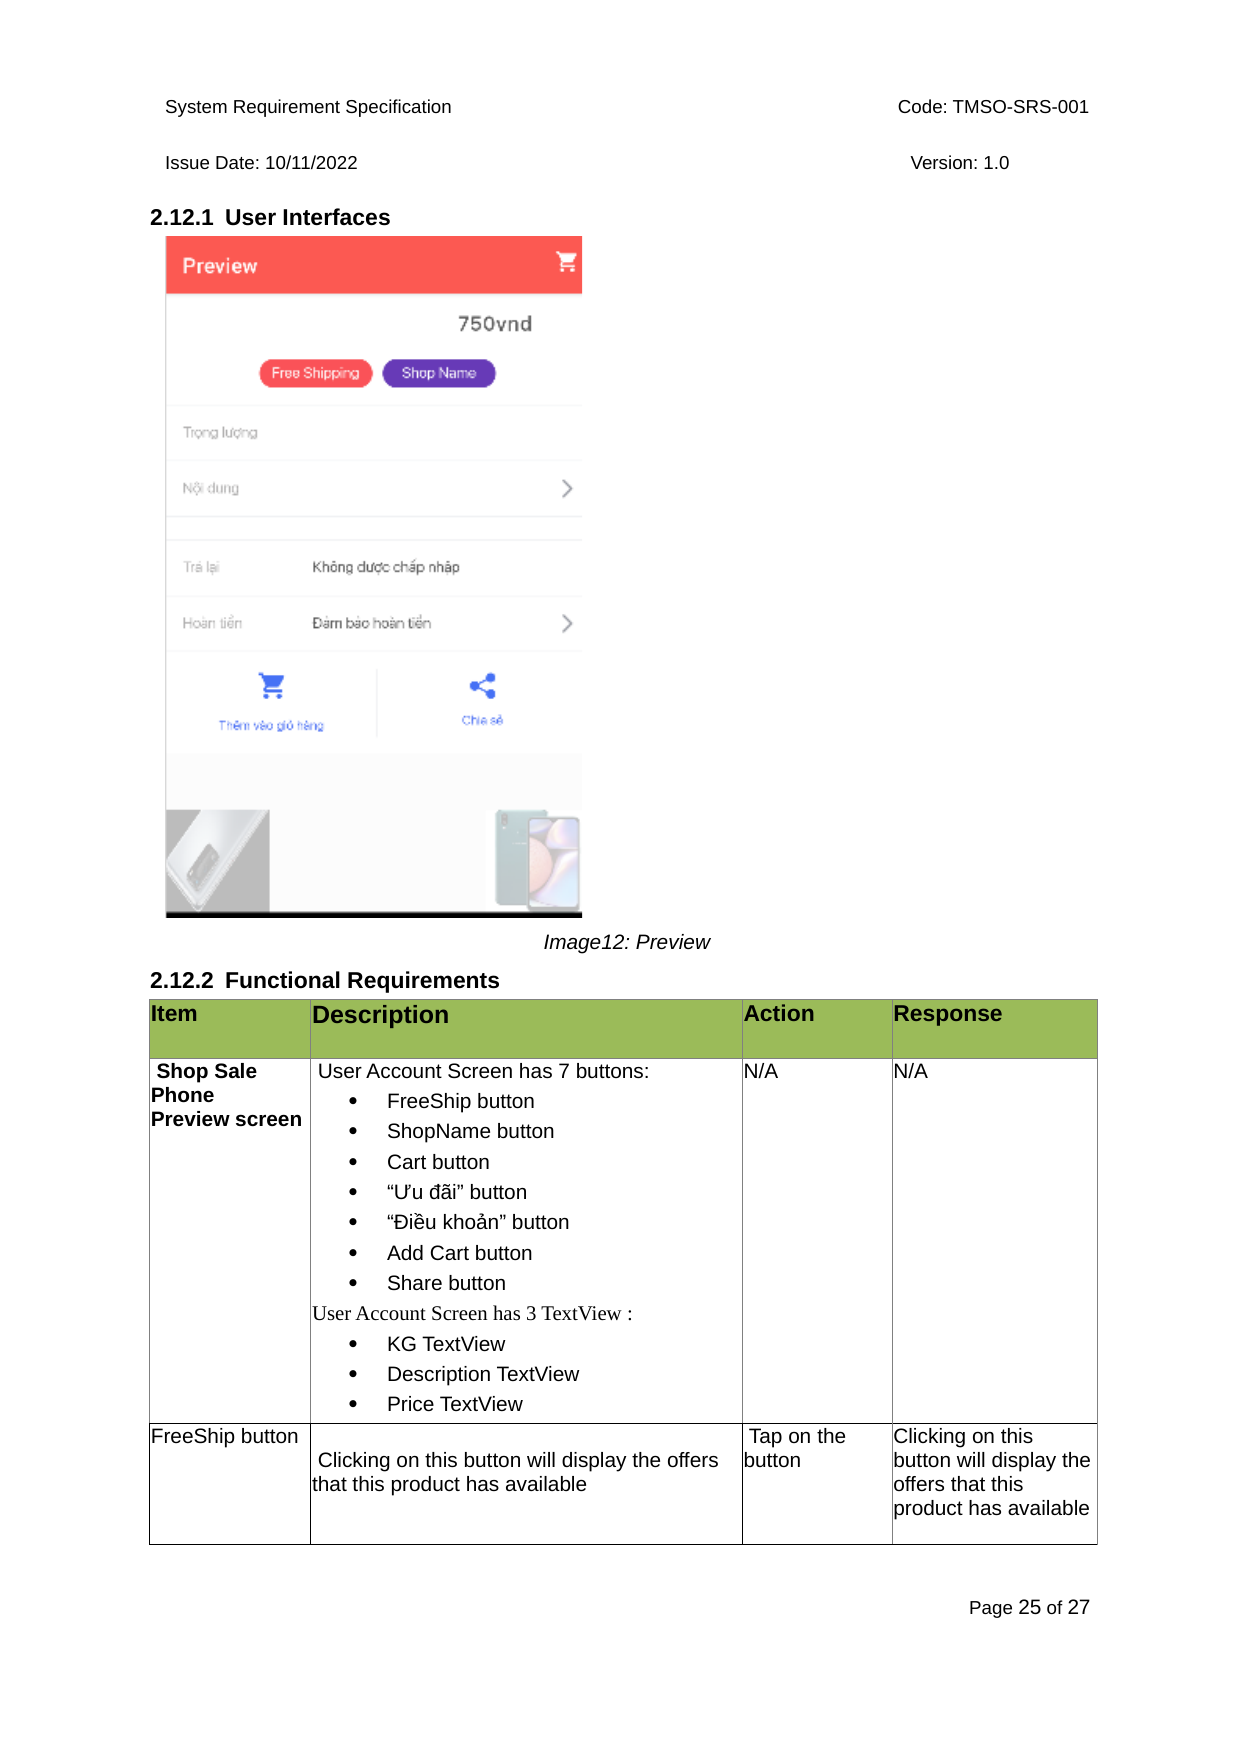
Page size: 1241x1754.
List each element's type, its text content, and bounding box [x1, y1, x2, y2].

text Image12: Preview [165, 930, 1090, 954]
table_cell Clicking on this button will display the offers that this product has available [893, 1424, 1097, 1544]
table_cell Clicking on this button will display the offers that this product has available [311, 1424, 742, 1544]
picture [165, 236, 583, 918]
table_cell N/A [743, 1059, 892, 1422]
table_cell Tap on the button [743, 1424, 892, 1544]
table_cell User Account Screen has 7 buttons: FreeShip button ShopName button Cart button “Ưu đãi” button “Điều khoản” button Add Cart button Share button User Account Screen has 3 TextView : KG TextView Description TextView Price TextView [311, 1059, 742, 1422]
table_cell N/A [893, 1059, 1097, 1422]
subtitle Functional Requirements [150, 967, 1090, 993]
subtitle User Interfaces [150, 204, 1090, 230]
table_header Action [743, 1000, 892, 1058]
table_cell Shop Sale Phone Preview screen [150, 1059, 310, 1422]
table_header Response [893, 1000, 1097, 1058]
table_cell FreeShip button [150, 1424, 310, 1544]
table_header Item [150, 1000, 310, 1058]
table_header Description [311, 1000, 742, 1058]
